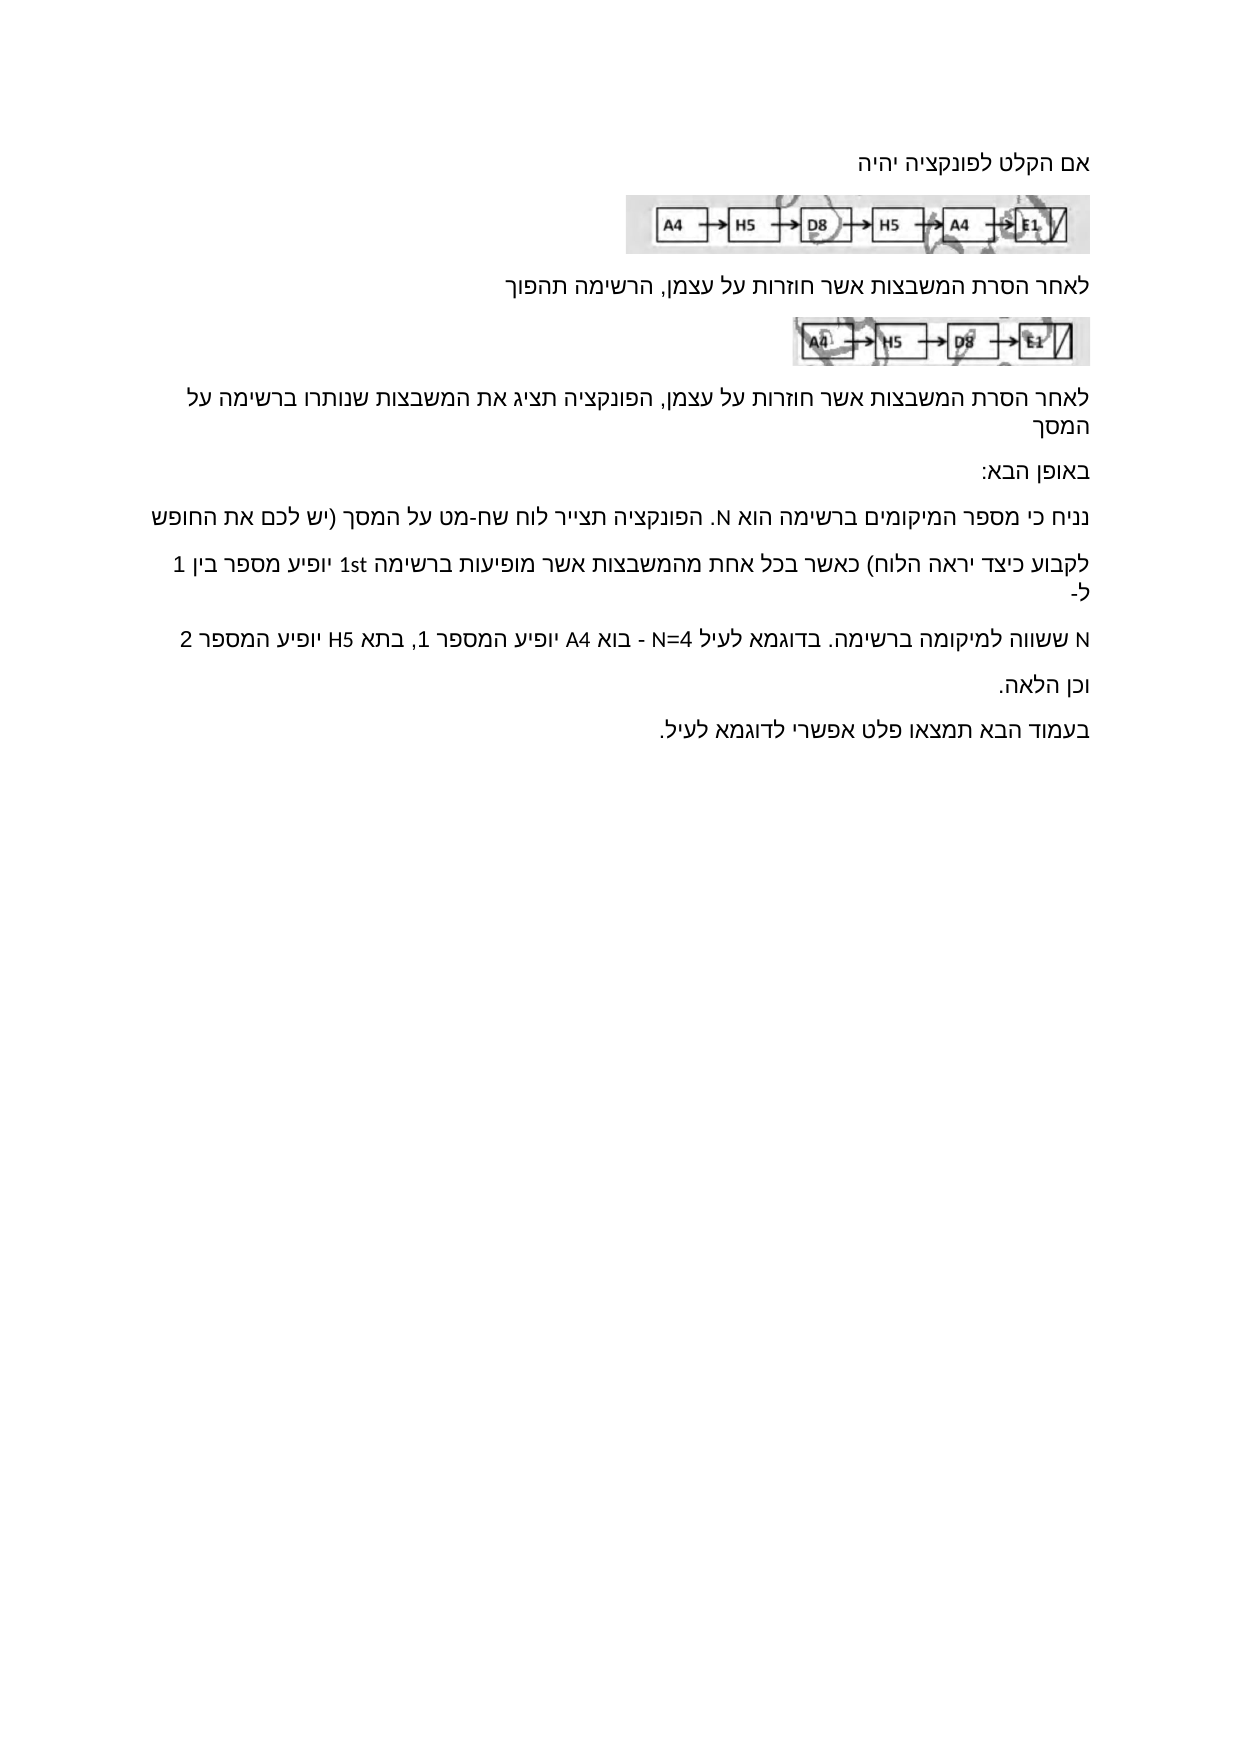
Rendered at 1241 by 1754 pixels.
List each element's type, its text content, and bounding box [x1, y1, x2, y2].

text באופן הבא: [150, 458, 1090, 484]
text וכן הלאה. [150, 672, 1090, 698]
text בעמוד הבא תמצאו פלט אפשרי לדוגמא לעיל. [150, 717, 1090, 743]
text לאחר הסרת המשבצות אשר חוזרות על עצמן, הפונקציה תציג את המשבצות שנותרו ברשימה על המסך [150, 384, 1090, 439]
text אם הקלט לפונקציה יהיה [150, 150, 1090, 176]
picture [625, 195, 1090, 254]
text N ששווה למיקומה ברשימה. בדוגמא לעיל 4=N - בוא A4 יופיע המספר 1, בתא H5 יופיע המספר 2 [150, 625, 1090, 653]
text לאחר הסרת המשבצות אשר חוזרות על עצמן, הרשימה תהפוך [150, 273, 1090, 299]
text נניח כי מספר המיקומים ברשימה הוא N. הפונקציה תצייר לוח שח-מט על המסך (יש לכם את החופש [150, 503, 1090, 531]
picture [792, 317, 1091, 366]
text לקבוע כיצד יראה הלוח) כאשר בכל אחת מהמשבצות אשר מופיעות ברשימה 1st יופיע מספר בין 1 ל- [150, 550, 1090, 606]
